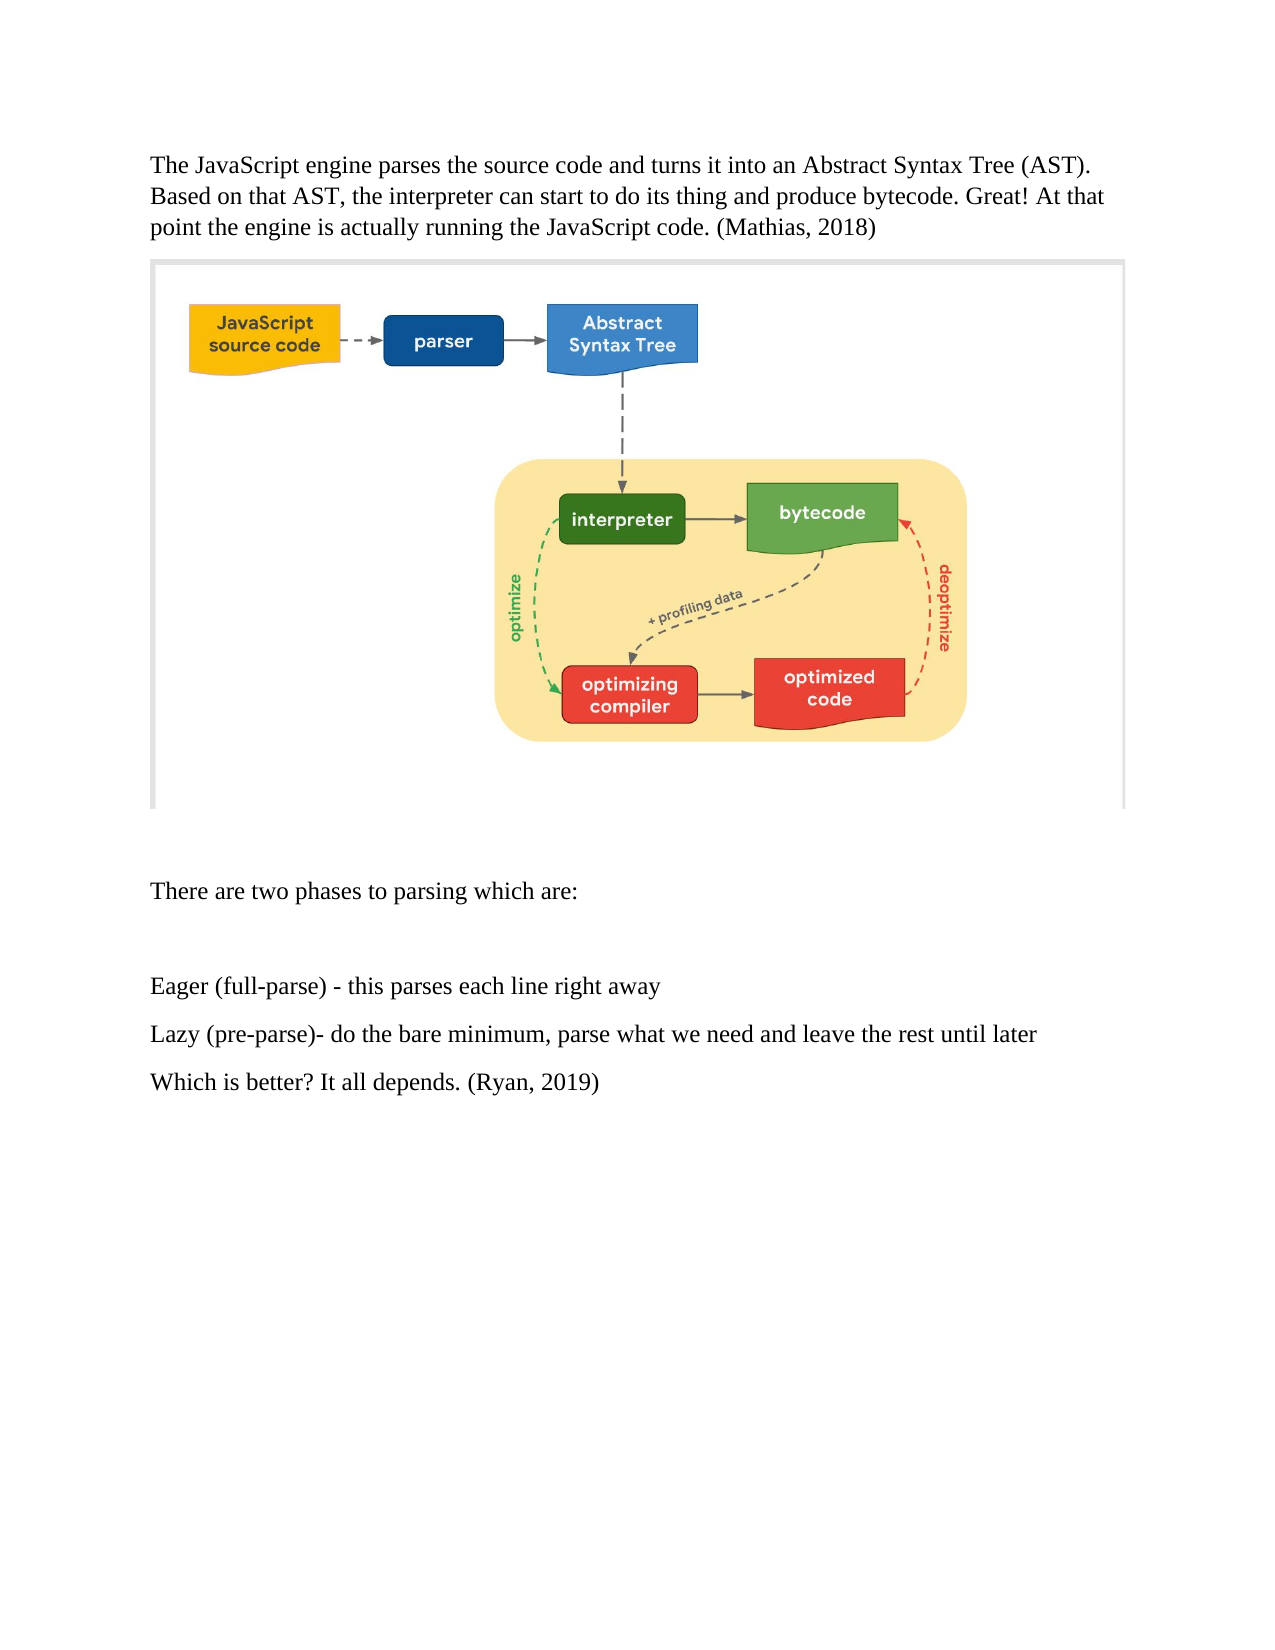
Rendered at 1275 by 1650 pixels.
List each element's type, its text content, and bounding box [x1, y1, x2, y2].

picture [150, 259, 1125, 809]
text The JavaScript engine parses the source code and turns it into an Abstract Syntax Tree (AST). Based on that AST, the interpreter can start to do its thing and produce bytecode. Great! At that point the engine is actually running the JavaScript code. [150, 150, 1125, 241]
text Which is better? It all depends. [150, 1067, 1125, 1095]
text Eager (full-parse) - this parses each line right away [150, 971, 1125, 1000]
text Lazy (pre-parse)- do the bare minimum, parse what we need and leave the rest until later [150, 1019, 1125, 1048]
text There are two phases to parsing which are: [150, 876, 1125, 904]
